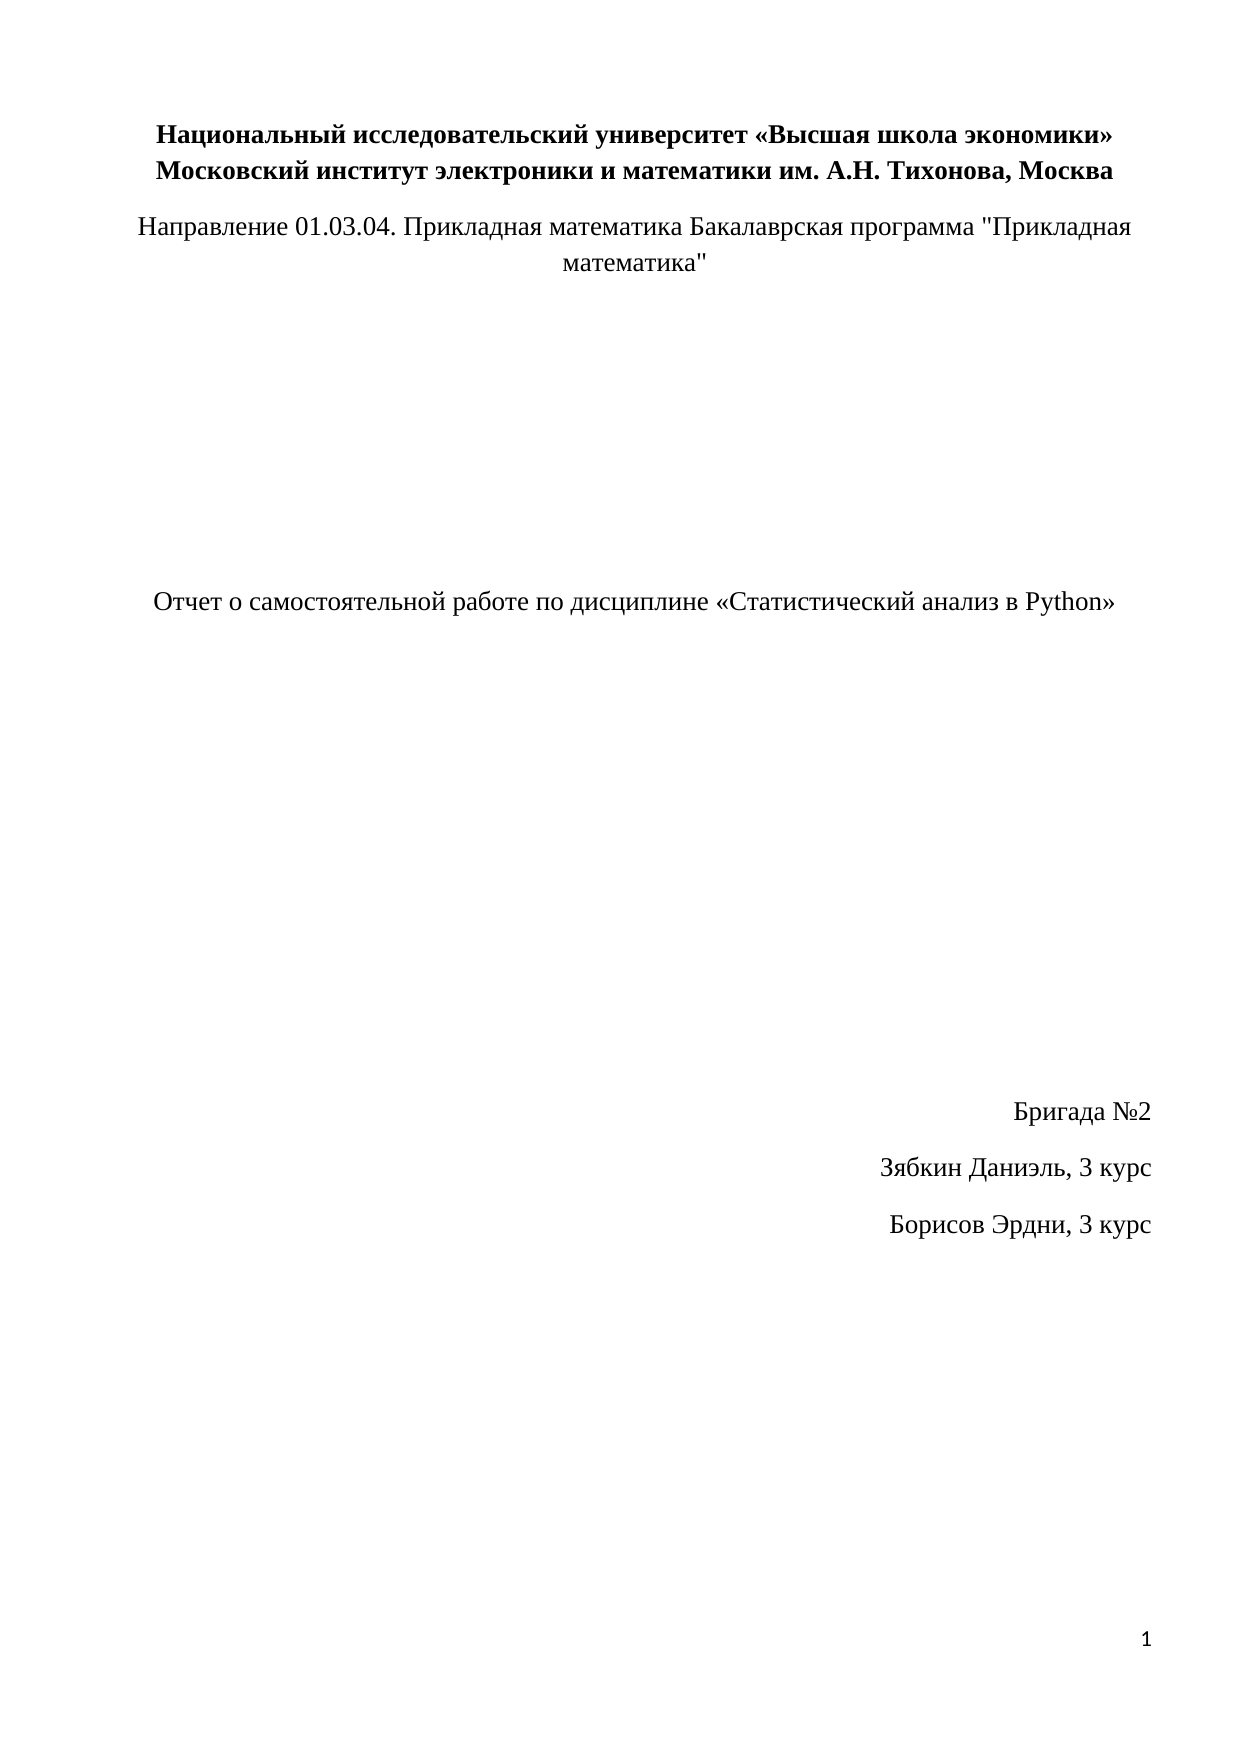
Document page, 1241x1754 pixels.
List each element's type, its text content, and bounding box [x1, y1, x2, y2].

text Национальный исследовательский университет «Высшая школа экономики» Московский институт электроники и математики им. А.Н. Тихонова, Москва [118, 118, 1152, 185]
text Отчет о самостоятельной работе по дисциплине «Статистический анализ в Python» [118, 586, 1152, 617]
text Зябкин Даниэль, 3 курс [118, 1151, 1152, 1182]
text Направление 01.03.04. Прикладная математика Бакалаврская программа "Прикладная математика" [118, 210, 1152, 277]
text Бригада №2 [118, 1094, 1152, 1126]
text Борисов Эрдни, 3 курс [118, 1208, 1152, 1239]
